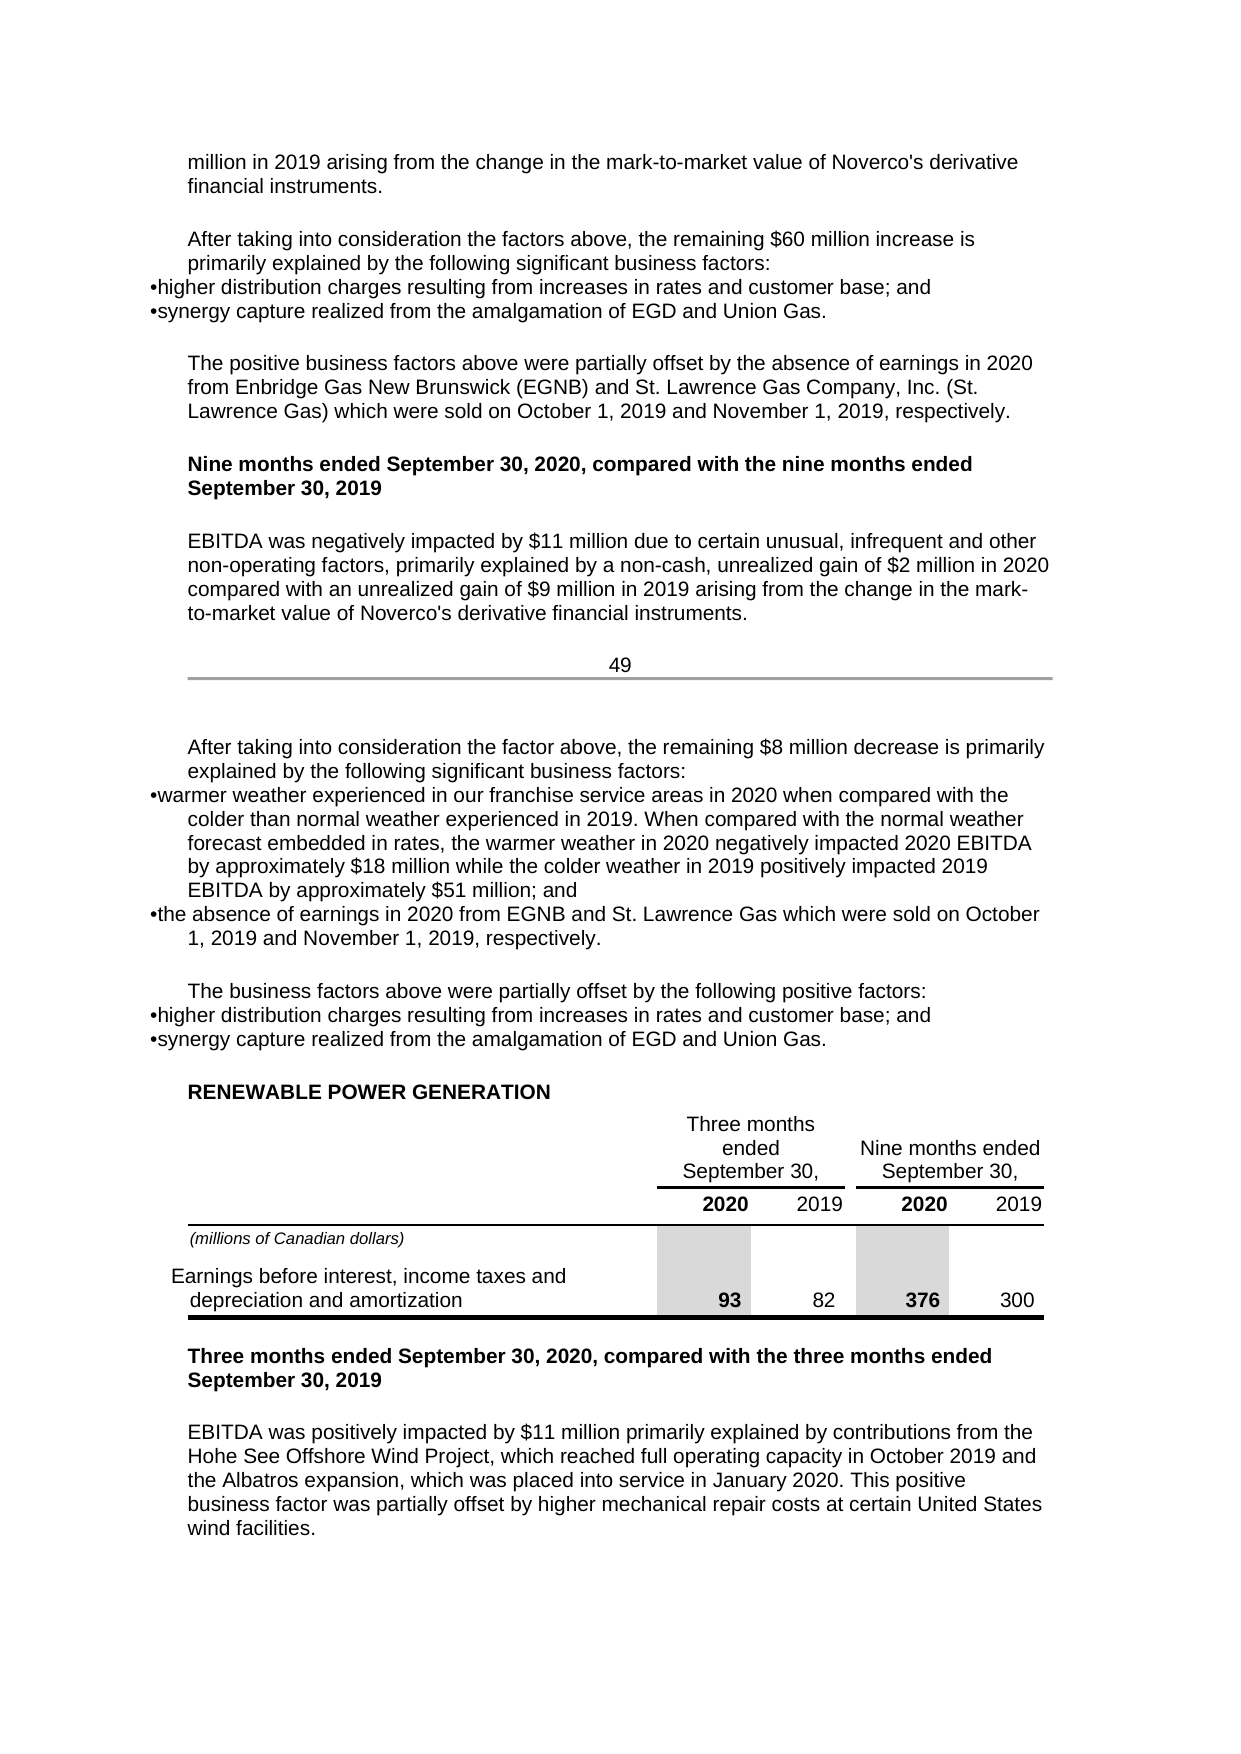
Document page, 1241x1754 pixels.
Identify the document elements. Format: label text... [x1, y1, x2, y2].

text •higher distribution charges resulting from increases in rates and customer base; and [150, 274, 1053, 298]
text After taking into consideration the factor above, the remaining $8 million decrease is primarily explained by the following significant business factors: [187, 734, 1053, 782]
text •warmer weather experienced in our franchise service areas in 2020 when compared with the colder than normal weather experienced in 2019. When compared with the normal weather forecast embedded in rates, the warmer weather in 2020 negatively impacted 2020 EBITDA by approximately $18 million while the colder weather in 2019 positively impacted 2019 EBITDA by approximately $51 million; and [150, 782, 1053, 902]
text EBITDA was negatively impacted by $11 million due to certain unusual, infrequent and other non-operating factors, primarily explained by a non-cash, unrealized gain of $2 million in 2020 compared with an unrealized gain of $9 million in 2019 arising from the change in the mark-to-market value of Noverco's derivative financial instruments. [187, 528, 1053, 624]
text 49 [187, 653, 1053, 677]
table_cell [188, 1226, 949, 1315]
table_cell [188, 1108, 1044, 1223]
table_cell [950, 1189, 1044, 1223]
text The business factors above were partially offset by the following positive factors: [187, 979, 1053, 1003]
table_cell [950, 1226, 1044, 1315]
text After taking into consideration the factors above, the remaining $60 million increase is primarily explained by the following significant business factors: [187, 227, 1053, 274]
text Three months ended September 30, 2020, compared with the three months ended September 30, 2019 [187, 1343, 1053, 1391]
text Nine months ended September 30, 2020, compared with the nine months ended September 30, 2019 [187, 452, 1053, 500]
text •synergy capture realized from the amalgamation of EGD and Union Gas. [150, 298, 1053, 322]
text •the absence of earnings in 2020 from EGNB and St. Lawrence Gas which were sold on October 1, 2019 and November 1, 2019, respectively. [150, 902, 1053, 950]
text •synergy capture realized from the amalgamation of EGD and Union Gas. [150, 1027, 1053, 1051]
text •higher distribution charges resulting from increases in rates and customer base; and [150, 1003, 1053, 1027]
text EBITDA was positively impacted by $11 million primarily explained by contributions from the Hohe See Offshore Wind Project, which reached full operating capacity in October 2019 and the Albatros expansion, which was placed into service in January 2020. This positive business factor was partially offset by higher mechanical repair costs at certain United States wind facilities. [187, 1420, 1053, 1540]
text The positive business factors above were partially offset by the absence of earnings in 2020 from Enbridge Gas New Brunswick (EGNB) and St. Lawrence Gas Company, Inc. (St. Lawrence Gas) which were sold on October 1, 2019 and November 1, 2019, respectively. [187, 351, 1053, 423]
text RENEWABLE POWER GENERATION [187, 1079, 1053, 1103]
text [187, 150, 1053, 198]
